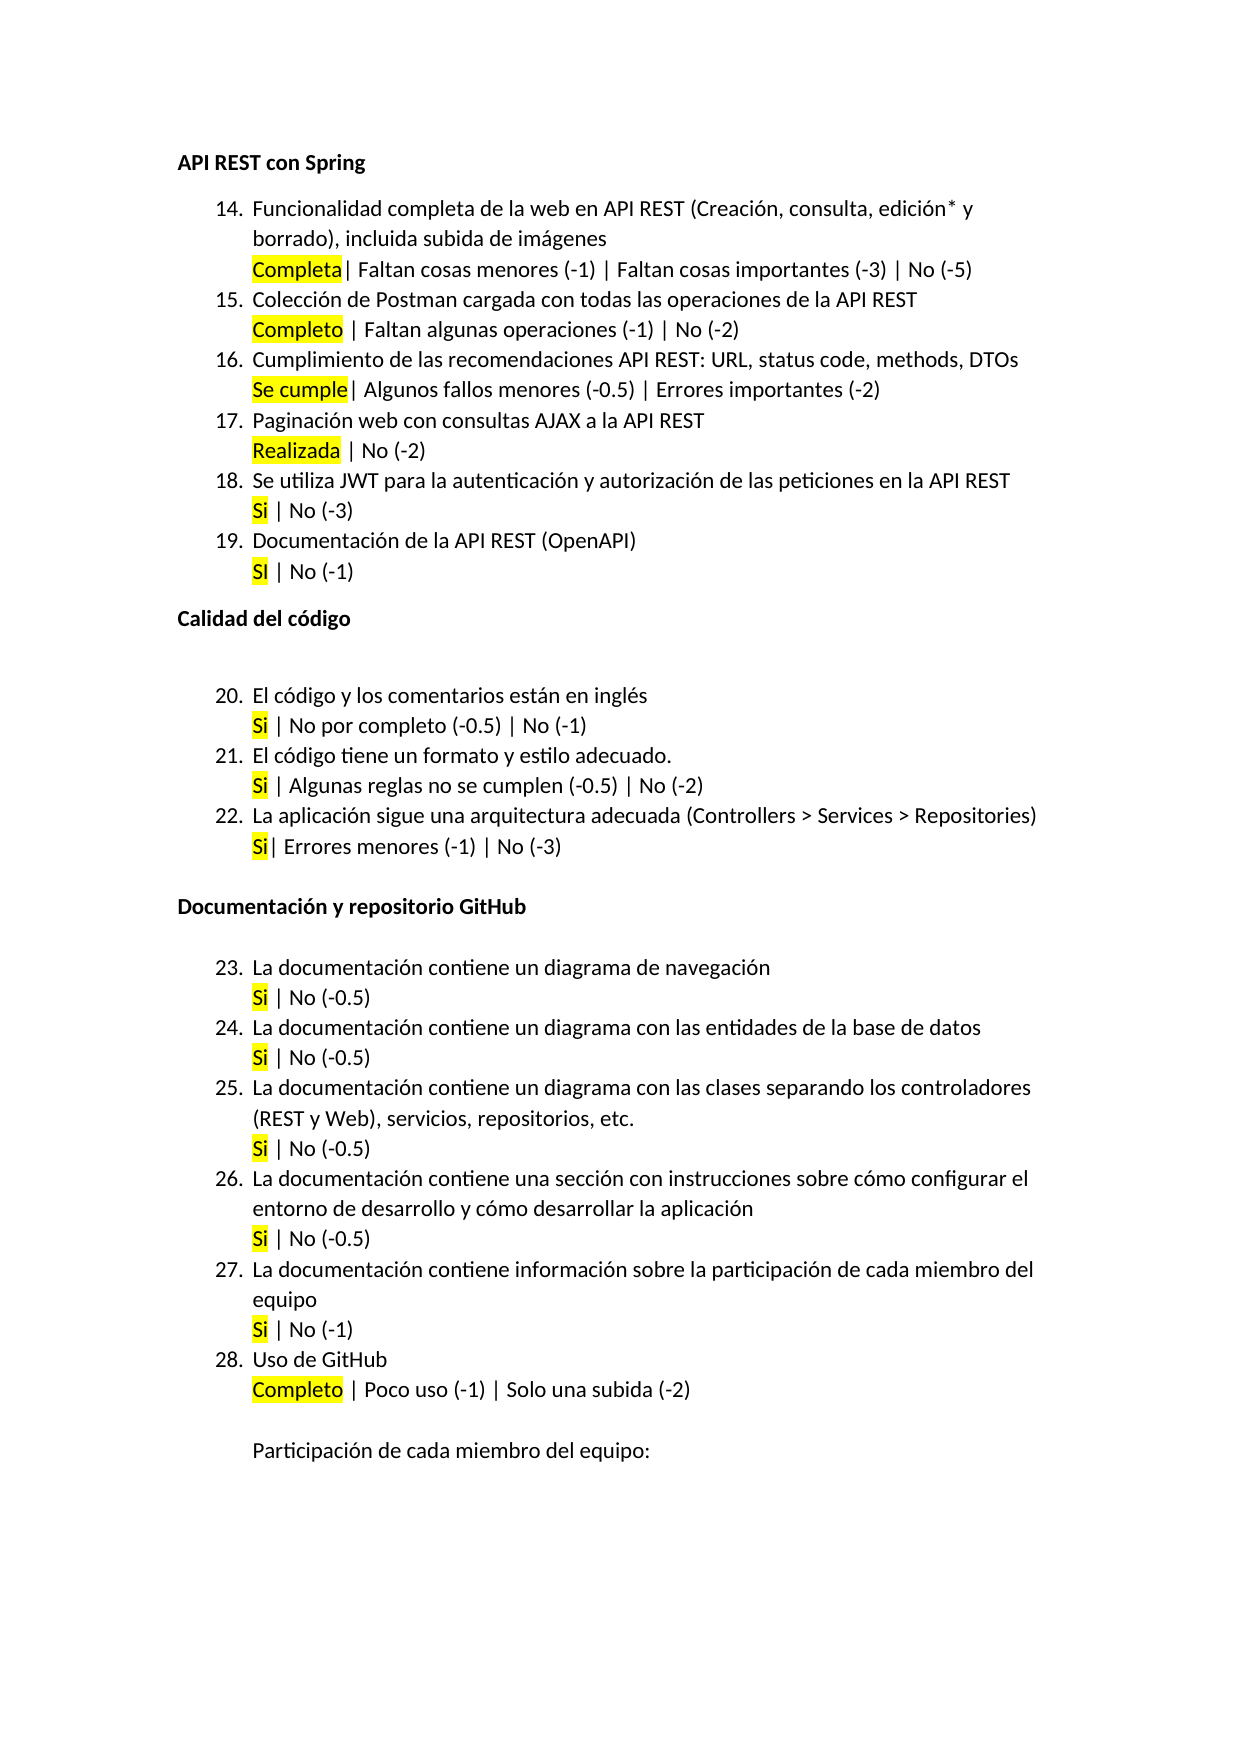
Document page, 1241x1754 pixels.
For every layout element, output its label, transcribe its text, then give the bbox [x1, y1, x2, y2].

list Si| Errores menores (-1) | No (-3) [268, 832, 1063, 860]
list Si | No (-0.5) [252, 1224, 1063, 1252]
list Documentación y repositorio GitHub [177, 892, 1063, 920]
list Si | No (-0.5) [268, 1134, 1063, 1162]
list La aplicación sigue una arquitectura adecuada (Controllers > Services > Repositories) [215, 802, 1063, 829]
list Participación de cada miembro del equipo: [252, 1436, 1063, 1464]
list Completo | Poco uso (-1) | Solo una subida (-2) [343, 1376, 1063, 1403]
list La documentación contiene una sección con instrucciones sobre cómo configurar el entorno de desarrollo y cómo desarrollar la aplicación [215, 1164, 1063, 1222]
list Se cumple| Algunos fallos menores (-0.5) | Errores importantes (-2) [348, 376, 1063, 403]
list Si | No (-0.5) [268, 983, 1063, 1011]
list La documentación contiene información sobre la participación de cada miembro del equipo [215, 1255, 1063, 1313]
list Si | Algunas reglas no se cumplen (-0.5) | No (-2) [268, 771, 1063, 799]
list La documentación contiene un diagrama de navegación [215, 953, 1063, 981]
list Si | No (-1) [268, 1315, 1063, 1343]
list Si | No (-3) [268, 496, 1063, 524]
list Cumplimiento de las recomendaciones API REST: URL, status code, methods, DTOs [215, 345, 1063, 373]
list Funcionalidad completa de la web en API REST (Creación, consulta, edición* y borrado), incluida subida de imágenes [215, 194, 1063, 252]
list Documentación de la API REST (OpenAPI) [215, 527, 1063, 554]
list Colección de Postman cargada con todas las operaciones de la API REST [215, 285, 1063, 313]
list Si | No (-0.5) [268, 1043, 1063, 1071]
list La documentación contiene un diagrama con las entidades de la base de datos [215, 1013, 1063, 1041]
list Si | No por completo (-0.5) | No (-1) [268, 711, 1063, 739]
text Calidad del código [177, 604, 1063, 632]
list Paginación web con consultas AJAX a la API REST [215, 406, 1063, 434]
list Se utiliza JWT para la autenticación y autorización de las peticiones en la API REST [215, 466, 1063, 494]
list El código tiene un formato y estilo adecuado. [215, 741, 1063, 769]
list El código y los comentarios están en inglés [215, 681, 1063, 709]
list Completa| Faltan cosas menores (-1) | Faltan cosas importantes (-3) | No (-5) [342, 255, 1063, 283]
list La documentación contiene un diagrama con las clases separando los controladores (REST y Web), servicios, repositorios, etc. [215, 1073, 1063, 1132]
list SI | No (-1) [268, 557, 1063, 585]
text API REST con Spring [177, 148, 1063, 176]
list Uso de GitHub [215, 1345, 1063, 1373]
list Realizada | No (-2) [341, 436, 1063, 464]
list Completo | Faltan algunas operaciones (-1) | No (-2) [343, 315, 1063, 343]
